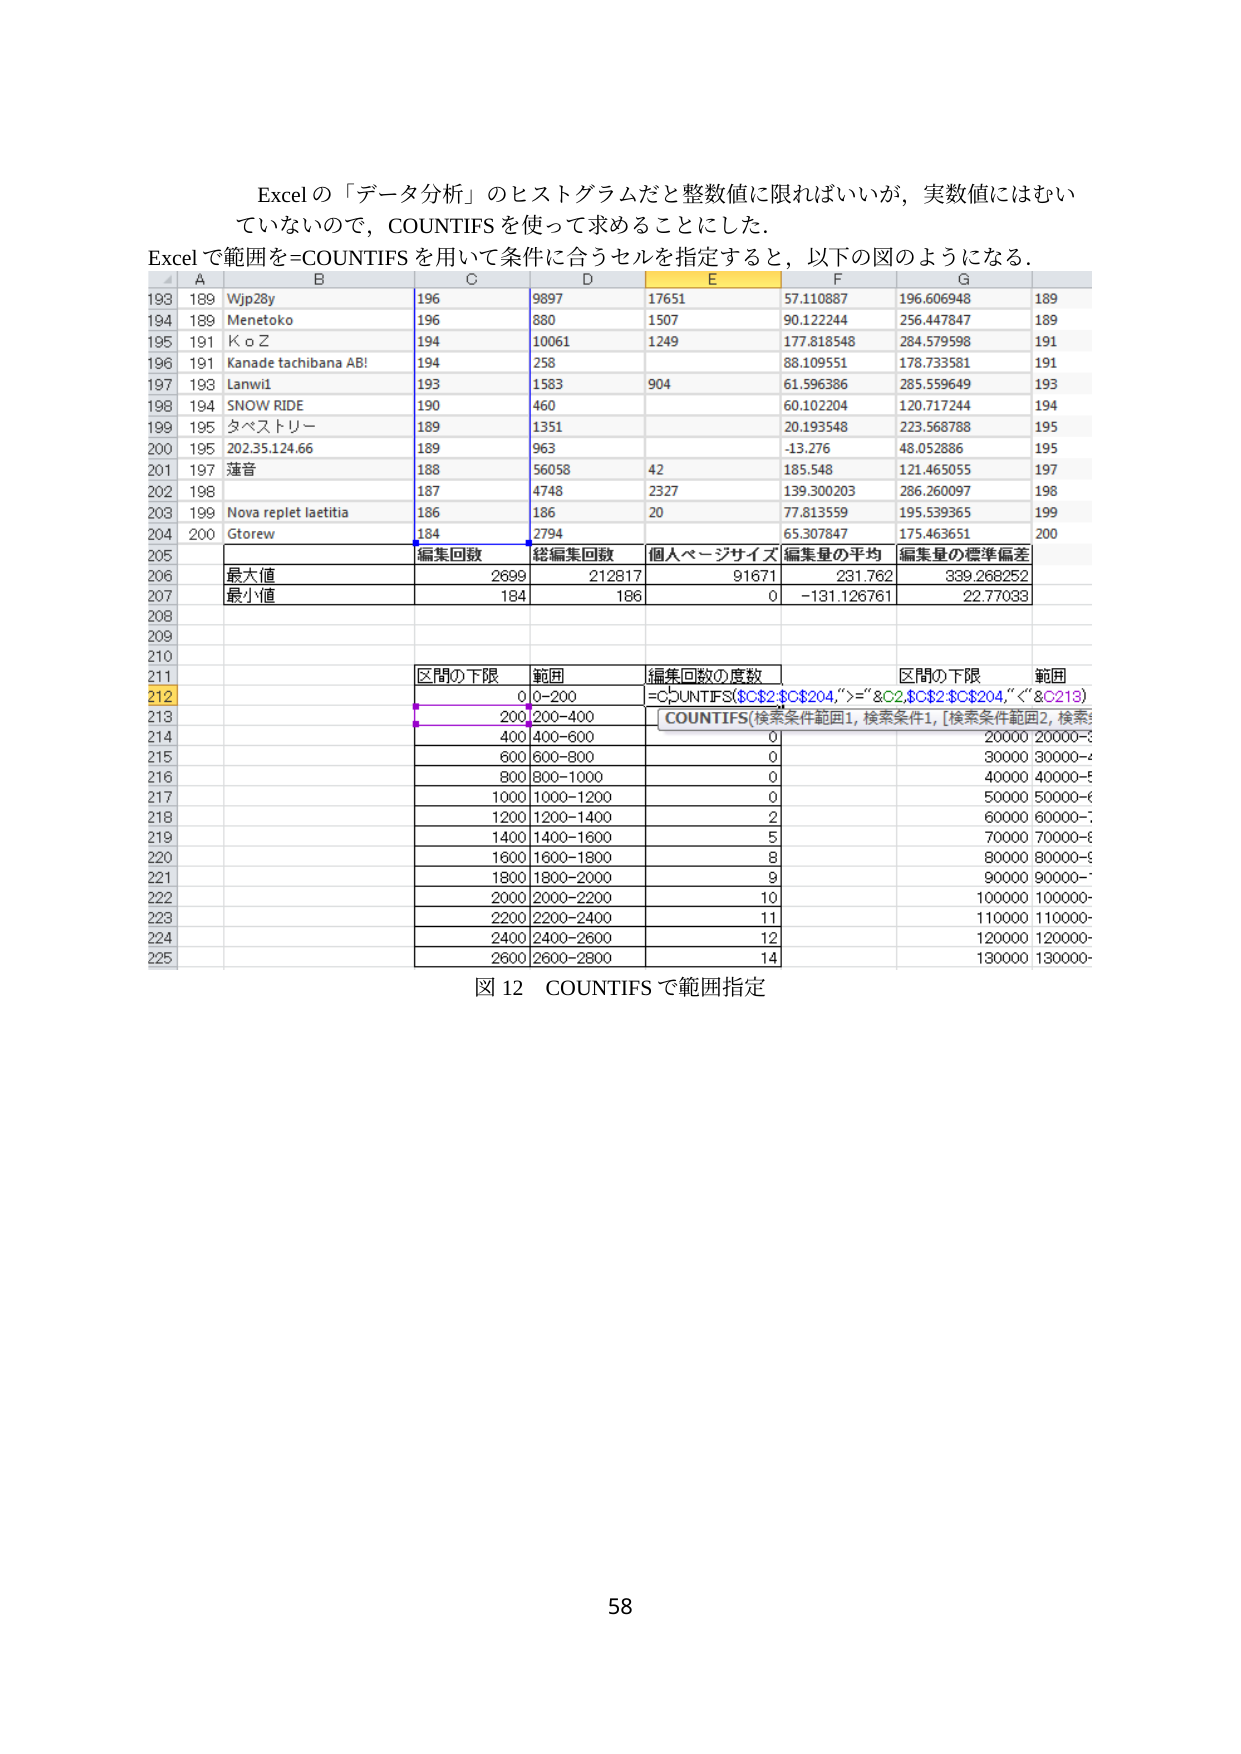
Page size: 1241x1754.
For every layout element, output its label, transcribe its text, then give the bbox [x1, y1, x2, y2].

text Excelの「データ分析」のヒストグラムだと整数値に限ればいいが，実数値にはむいていないので，COUNTIFSを使って求めることにした． [235, 177, 1092, 240]
text Excelで範囲を=COUNTIFSを用いて条件に合うセルを指定すると，以下の図のようになる． [148, 240, 1092, 271]
text 図 12 COUNTIFSで範囲指定 [148, 970, 1092, 1001]
picture [148, 271, 1092, 970]
